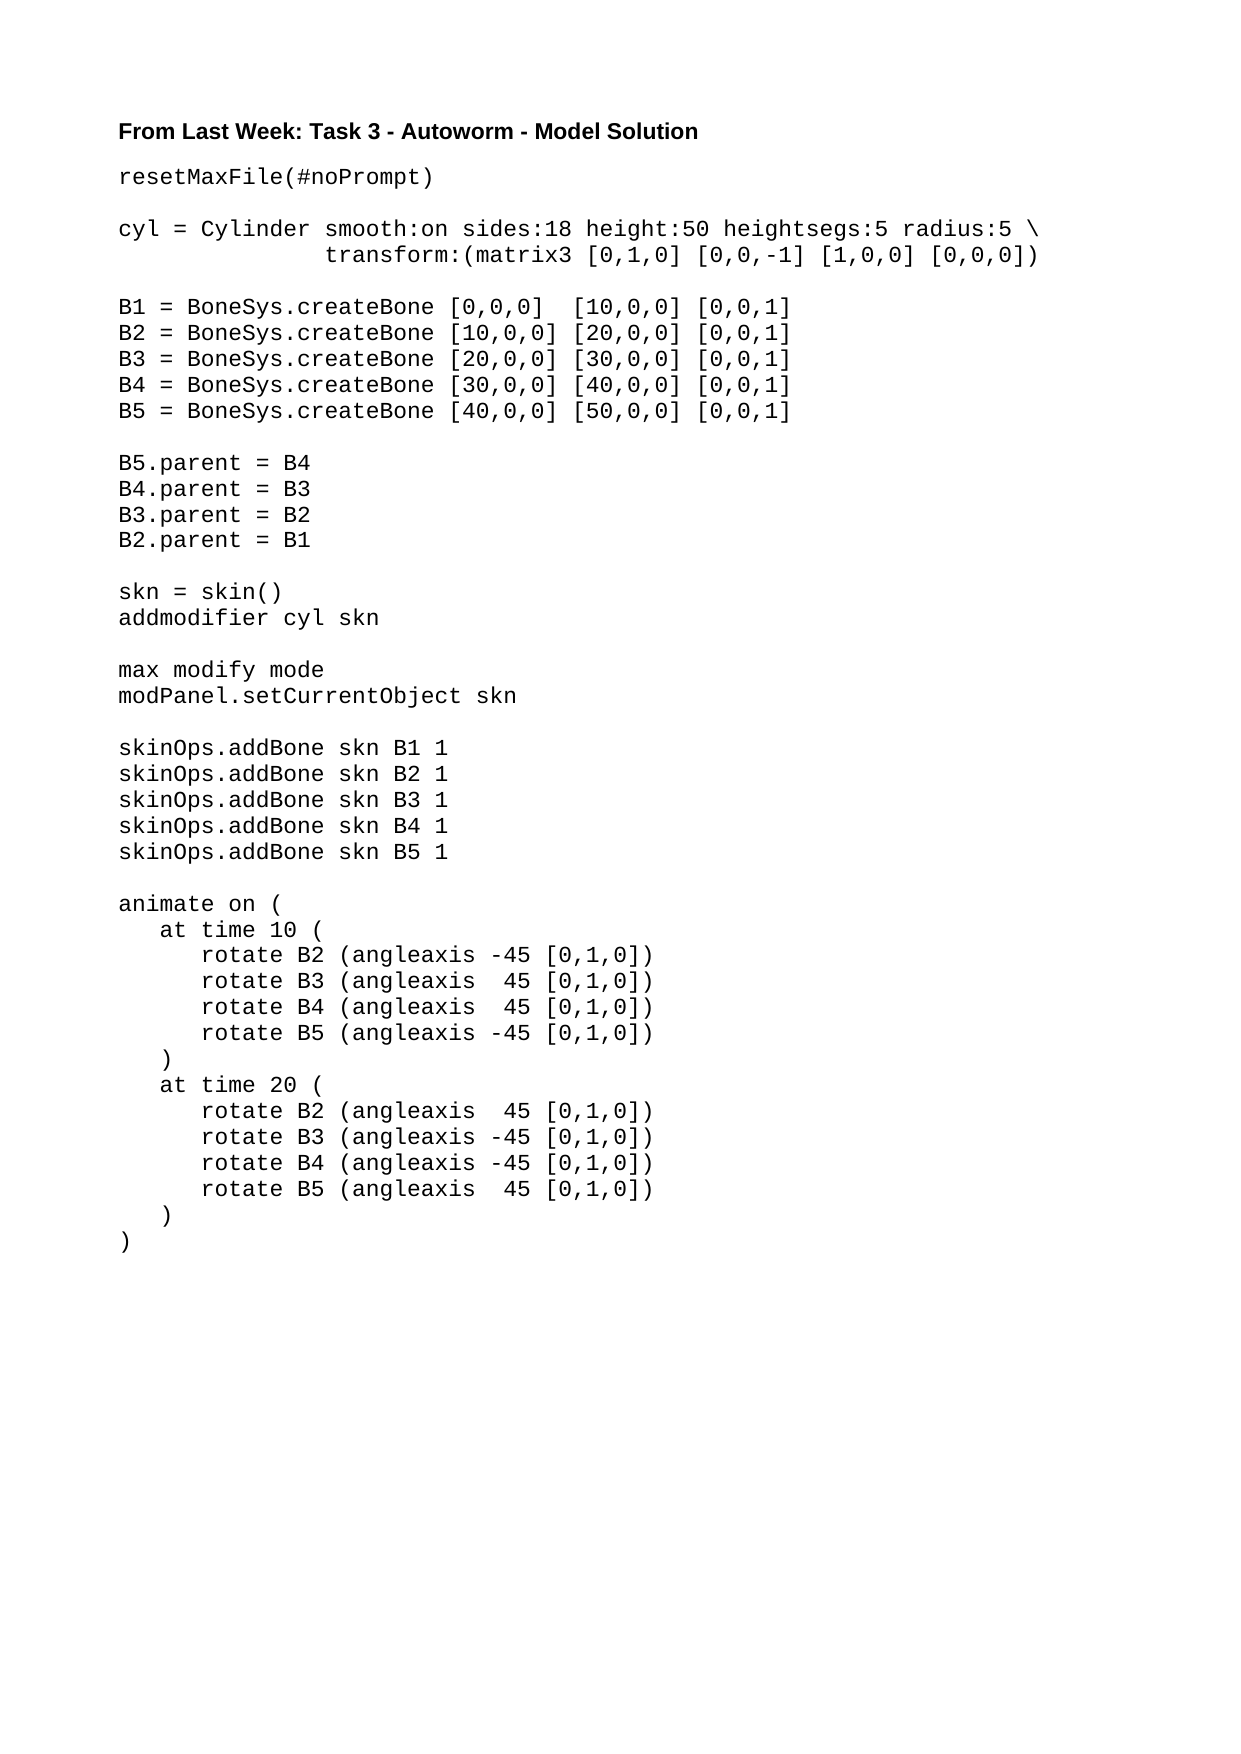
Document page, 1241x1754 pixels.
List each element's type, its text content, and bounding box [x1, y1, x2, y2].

text rotate B5 (angleaxis 45 [0,1,0]) [118, 1177, 1122, 1203]
text max modify mode [118, 658, 1122, 684]
text skinOps.addBone skn B4 1 [118, 814, 1122, 840]
text ) [118, 1229, 1122, 1255]
text From Last Week: Task 3 - Autoworm - Model Solution [118, 118, 1122, 144]
text ) [118, 1048, 1122, 1073]
text skn = skin() [118, 581, 1122, 607]
text resetMaxFile(#noPrompt) [118, 166, 1122, 192]
text B4 = BoneSys.createBone [30,0,0] [40,0,0] [0,0,1] [118, 373, 1122, 399]
text B4.parent = B3 [118, 477, 1122, 503]
text skinOps.addBone skn B1 1 [118, 736, 1122, 762]
text modPanel.setCurrentObject skn [118, 684, 1122, 710]
text rotate B3 (angleaxis -45 [0,1,0]) [118, 1125, 1122, 1151]
text B2.parent = B1 [118, 529, 1122, 555]
text animate on ( [118, 892, 1122, 918]
text ) [118, 1203, 1122, 1229]
text skinOps.addBone skn B5 1 [118, 840, 1122, 866]
text B1 = BoneSys.createBone [0,0,0] [10,0,0] [0,0,1] [118, 295, 1122, 321]
text rotate B5 (angleaxis -45 [0,1,0]) [118, 1022, 1122, 1048]
text rotate B3 (angleaxis 45 [0,1,0]) [118, 970, 1122, 996]
text B3 = BoneSys.createBone [20,0,0] [30,0,0] [0,0,1] [118, 347, 1122, 373]
text addmodifier cyl skn [118, 607, 1122, 633]
text at time 10 ( [118, 918, 1122, 944]
text cyl = Cylinder smooth:on sides:18 height:50 heightsegs:5 radius:5 \ [118, 218, 1122, 243]
text skinOps.addBone skn B3 1 [118, 788, 1122, 814]
text rotate B2 (angleaxis -45 [0,1,0]) [118, 944, 1122, 970]
text transform:(matrix3 [0,1,0] [0,0,-1] [1,0,0] [0,0,0]) [118, 243, 1122, 269]
text rotate B4 (angleaxis 45 [0,1,0]) [118, 996, 1122, 1022]
text rotate B2 (angleaxis 45 [0,1,0]) [118, 1099, 1122, 1125]
text B2 = BoneSys.createBone [10,0,0] [20,0,0] [0,0,1] [118, 321, 1122, 347]
text B5 = BoneSys.createBone [40,0,0] [50,0,0] [0,0,1] [118, 399, 1122, 425]
text B3.parent = B2 [118, 503, 1122, 529]
text rotate B4 (angleaxis -45 [0,1,0]) [118, 1151, 1122, 1177]
text skinOps.addBone skn B2 1 [118, 762, 1122, 788]
text B5.parent = B4 [118, 451, 1122, 477]
text at time 20 ( [118, 1073, 1122, 1099]
